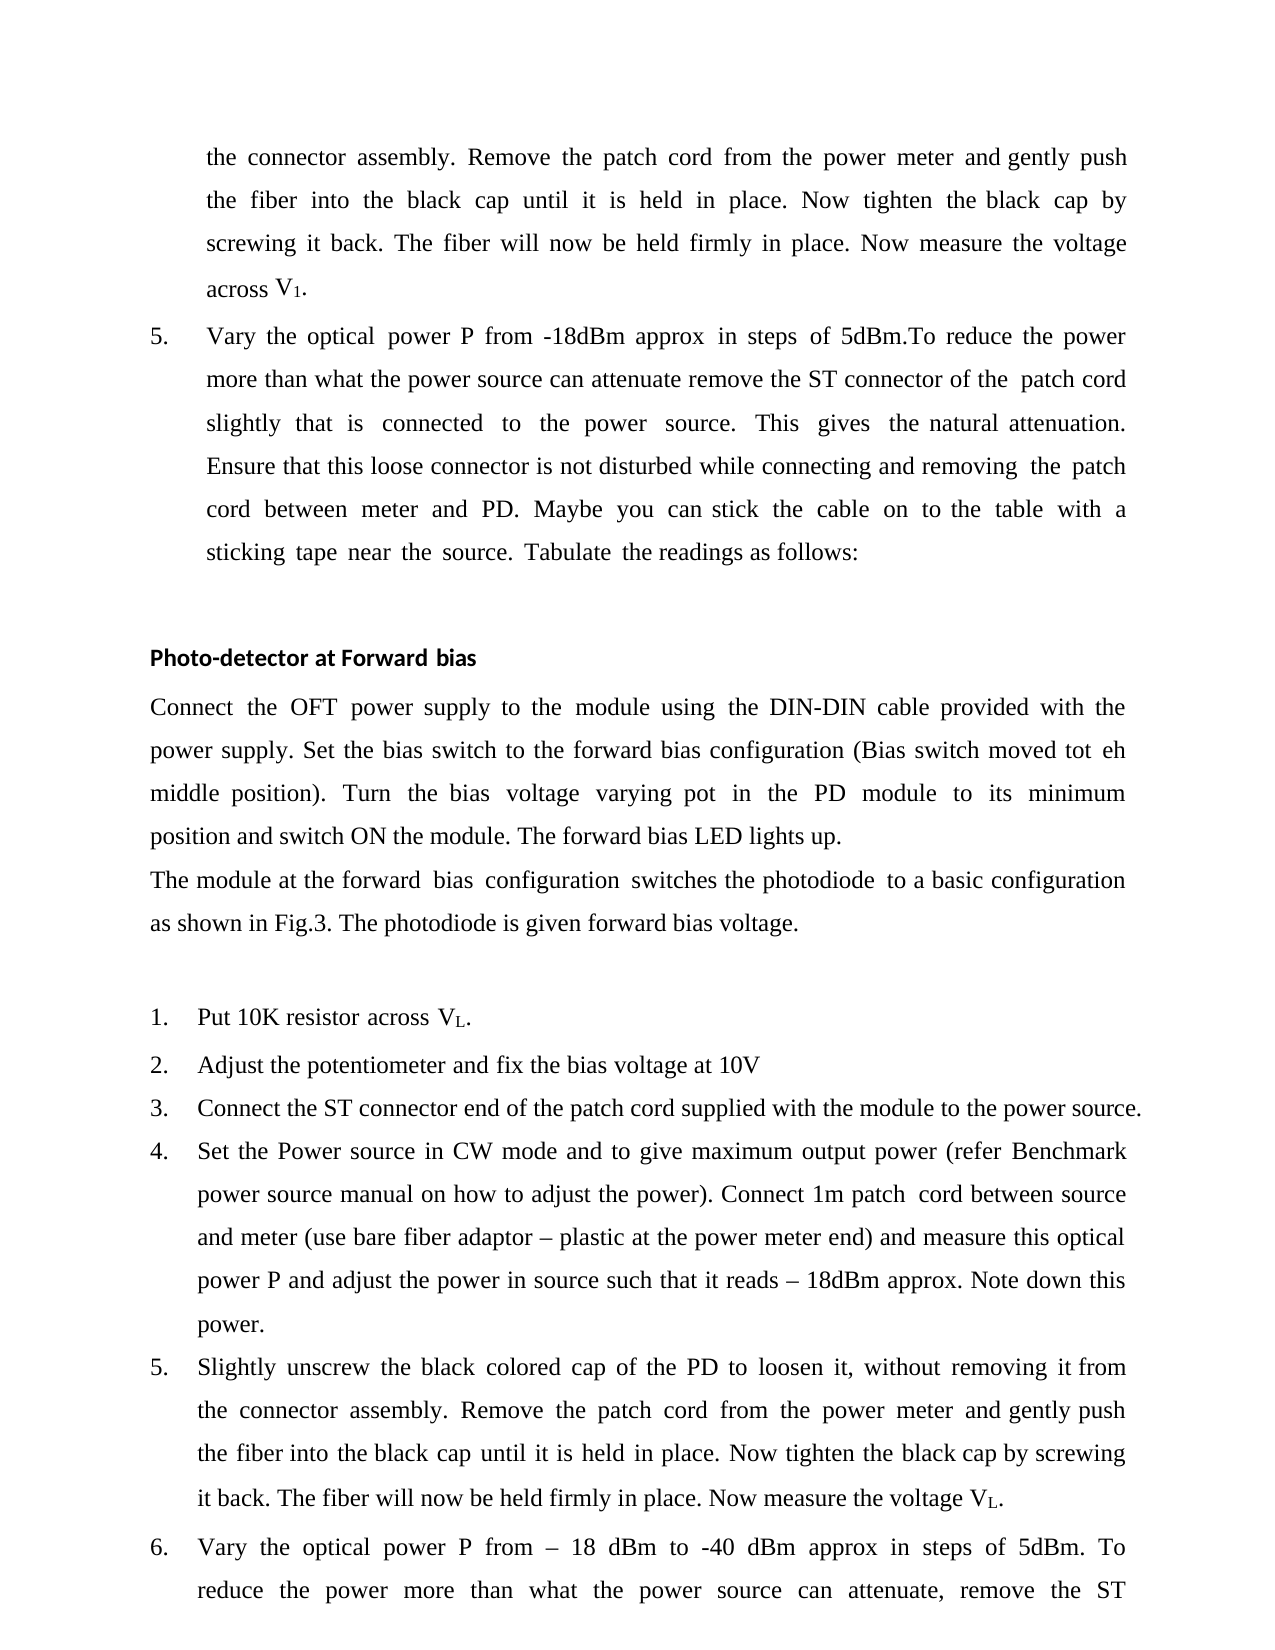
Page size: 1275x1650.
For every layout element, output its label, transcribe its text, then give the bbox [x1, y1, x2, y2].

list Slightly unscrew the black colored cap of the PD to loosen it, without removing it from the connector assembly. Remove the patch cord from the power meter and gently push the fiber into the black cap until it is held in place. Now tighten the black cap by screwing it back. The fiber will now be held firmly in place. Now measure the voltage VL. [150, 1352, 1126, 1514]
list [150, 142, 1127, 303]
list Put 10K resistor across VL. [150, 1002, 1142, 1033]
text Connect the OFT power supply to the module using the DIN-DIN cable provided with the power supply. Set the bias switch to the forward bias configuration (Bias switch moved tot eh middle position). Turn the bias voltage varying pot in the PD module to its minimum position and switch ON the module. The forward bias LED lights up. [150, 692, 1126, 850]
text The module at the forward bias configuration switches the photodiode to a basic configuration as shown in Fig.3. The photodiode is given forward bias voltage. [150, 865, 1126, 937]
list Set the Power source in CW mode and to give maximum output power (refer Benchmark power source manual on how to adjust the power). Connect 1m patch cord between source and meter (use bare fiber adaptor – plastic at the power meter end) and measure this optical power P and adjust the power in source such that it reads – 18dBm approx. Note down this power. [150, 1136, 1127, 1337]
text Photo-detector at Forward bias [150, 642, 1142, 673]
list Connect the ST connector end of the patch cord supplied with the module to the power source. [150, 1093, 1142, 1122]
list Adjust the potentiometer and fix the bias voltage at 10V [150, 1050, 1142, 1079]
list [150, 1532, 1127, 1603]
list Vary the optical power P from -18dBm approx in steps of 5dBm.To reduce the power more than what the power source can attenuate remove the ST connector of the patch cord slightly that is connected to the power source. This gives the natural attenuation. Ensure that this loose connector is not disturbed while connecting and removing the patch cord between meter and PD. Maybe you can stick the cable on to the table with a sticking tape near the source. Tabulate the readings as follows: [150, 321, 1126, 566]
